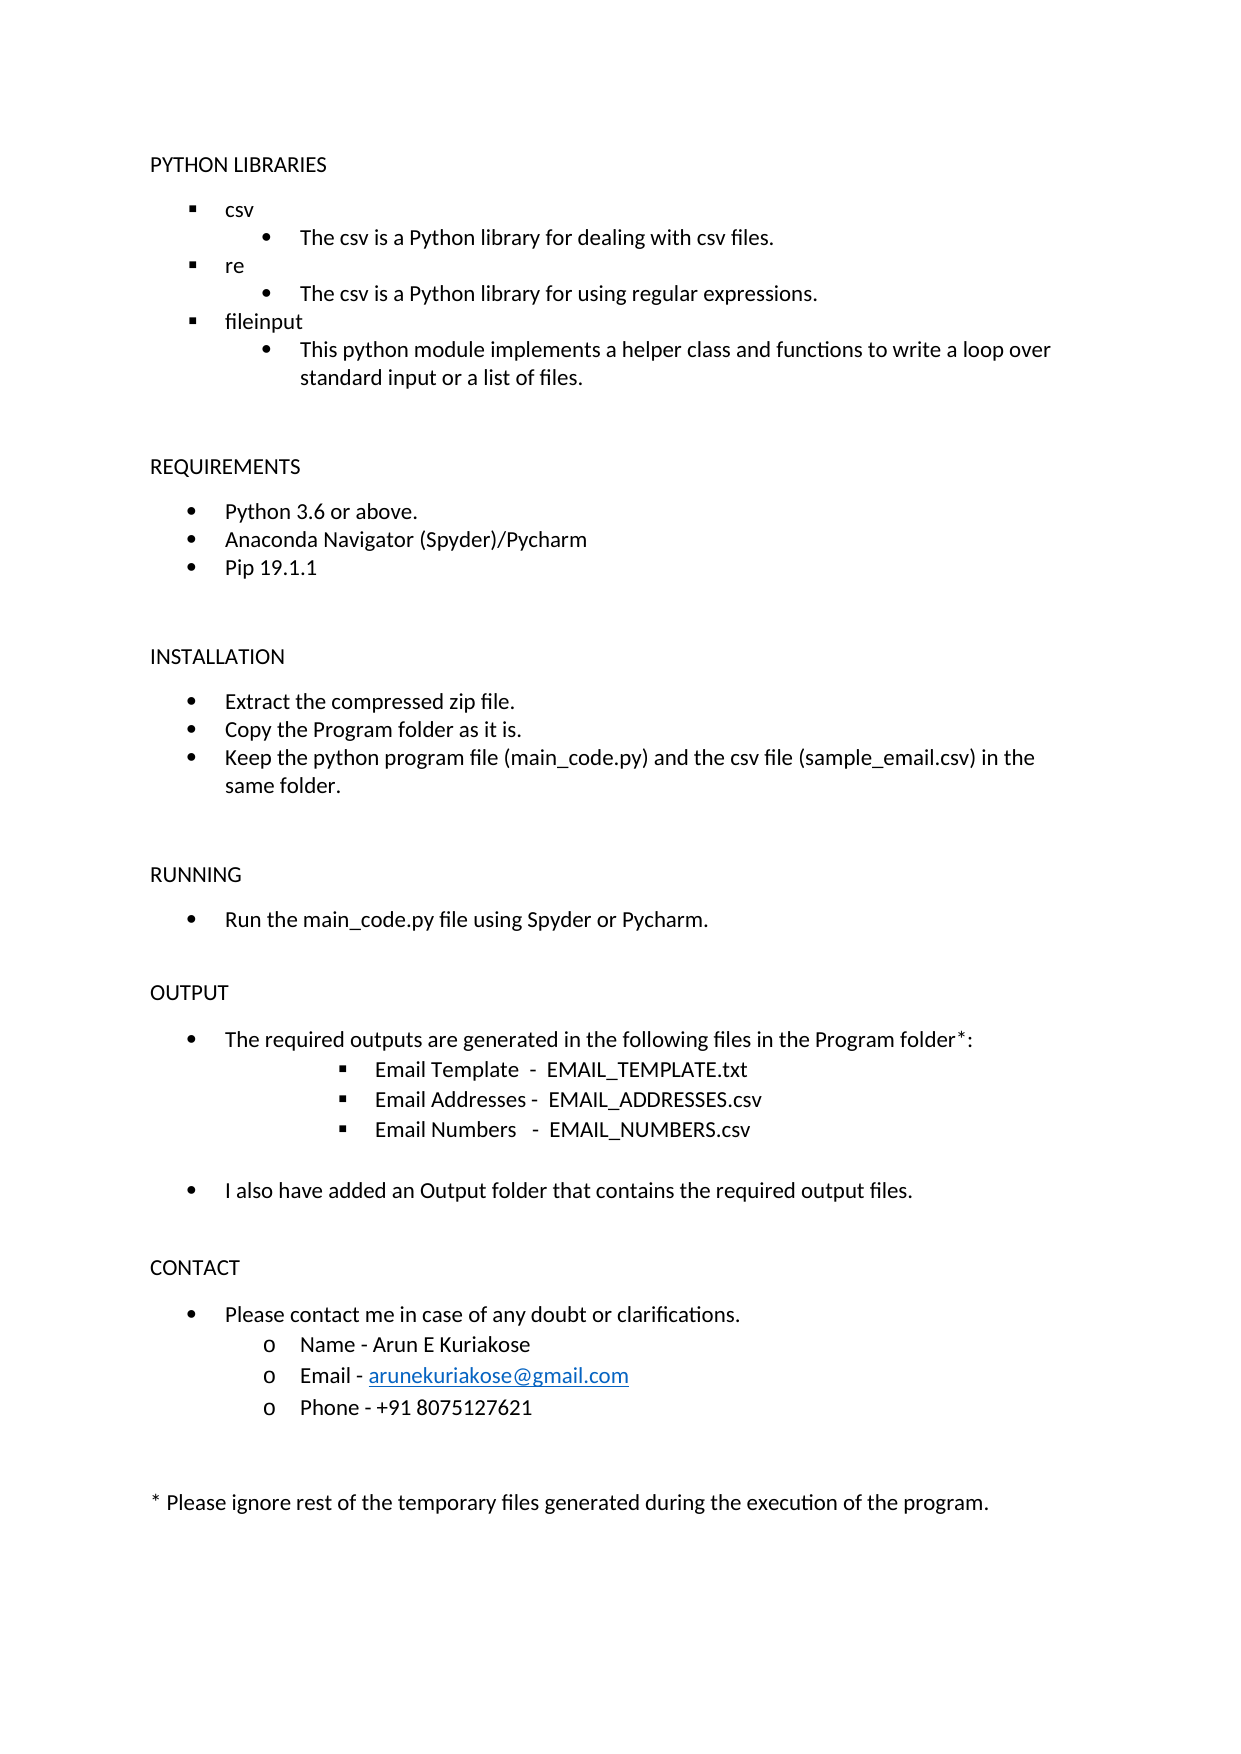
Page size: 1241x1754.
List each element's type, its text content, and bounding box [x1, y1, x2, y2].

list I also have added an Output folder that contains the required output files. [187, 1176, 1090, 1204]
list Email - arunekuriakose@gmail.com [262, 1361, 1090, 1391]
list This python module implements a helper class and functions to write a loop over standard input or a list of files. [262, 335, 1090, 391]
text CONTACT [150, 1253, 1090, 1281]
text OUTPUT [150, 978, 1090, 1006]
text REQUIREMENTS [150, 452, 1090, 480]
text PYTHON LIBRARIES [150, 150, 1090, 178]
list Python 3.6 or above. [187, 497, 1090, 525]
list Pip 19.1.1 [187, 553, 1090, 581]
list re [187, 251, 1090, 279]
text INSTALLATION [150, 642, 1090, 670]
list Anaconda Navigator (Spyder)/Pycharm [187, 525, 1090, 553]
list Please contact me in case of any doubt or clarifications. [187, 1300, 1090, 1328]
list Extract the compressed zip file. [187, 687, 1090, 715]
list csv [187, 195, 1090, 223]
list The csv is a Python library for dealing with csv files. [262, 223, 1090, 251]
list Keep the python program file (main_code.py) and the csv file (sample_email.csv) in the same folder. [187, 743, 1090, 799]
list The csv is a Python library for using regular expressions. [262, 279, 1090, 307]
text * Please ignore rest of the temporary files generated during the execution of the program. [150, 1488, 1090, 1516]
list Email Template - EMAIL_TEMPLATE.txt [337, 1055, 1090, 1083]
list Phone - +91 8075127621 [262, 1393, 1090, 1422]
list fileinput [187, 307, 1090, 335]
list Email Numbers - EMAIL_NUMBERS.csv [337, 1115, 1090, 1143]
text RUNNING [150, 860, 1090, 888]
list Email Addresses - EMAIL_ADDRESSES.csv [337, 1085, 1090, 1113]
list The required outputs are generated in the following files in the Program folder*: [187, 1025, 1090, 1053]
list Name - Arun E Kuriakose [262, 1330, 1090, 1359]
list Copy the Program folder as it is. [187, 715, 1090, 743]
list Run the main_code.py file using Spyder or Pycharm. [187, 905, 1090, 933]
